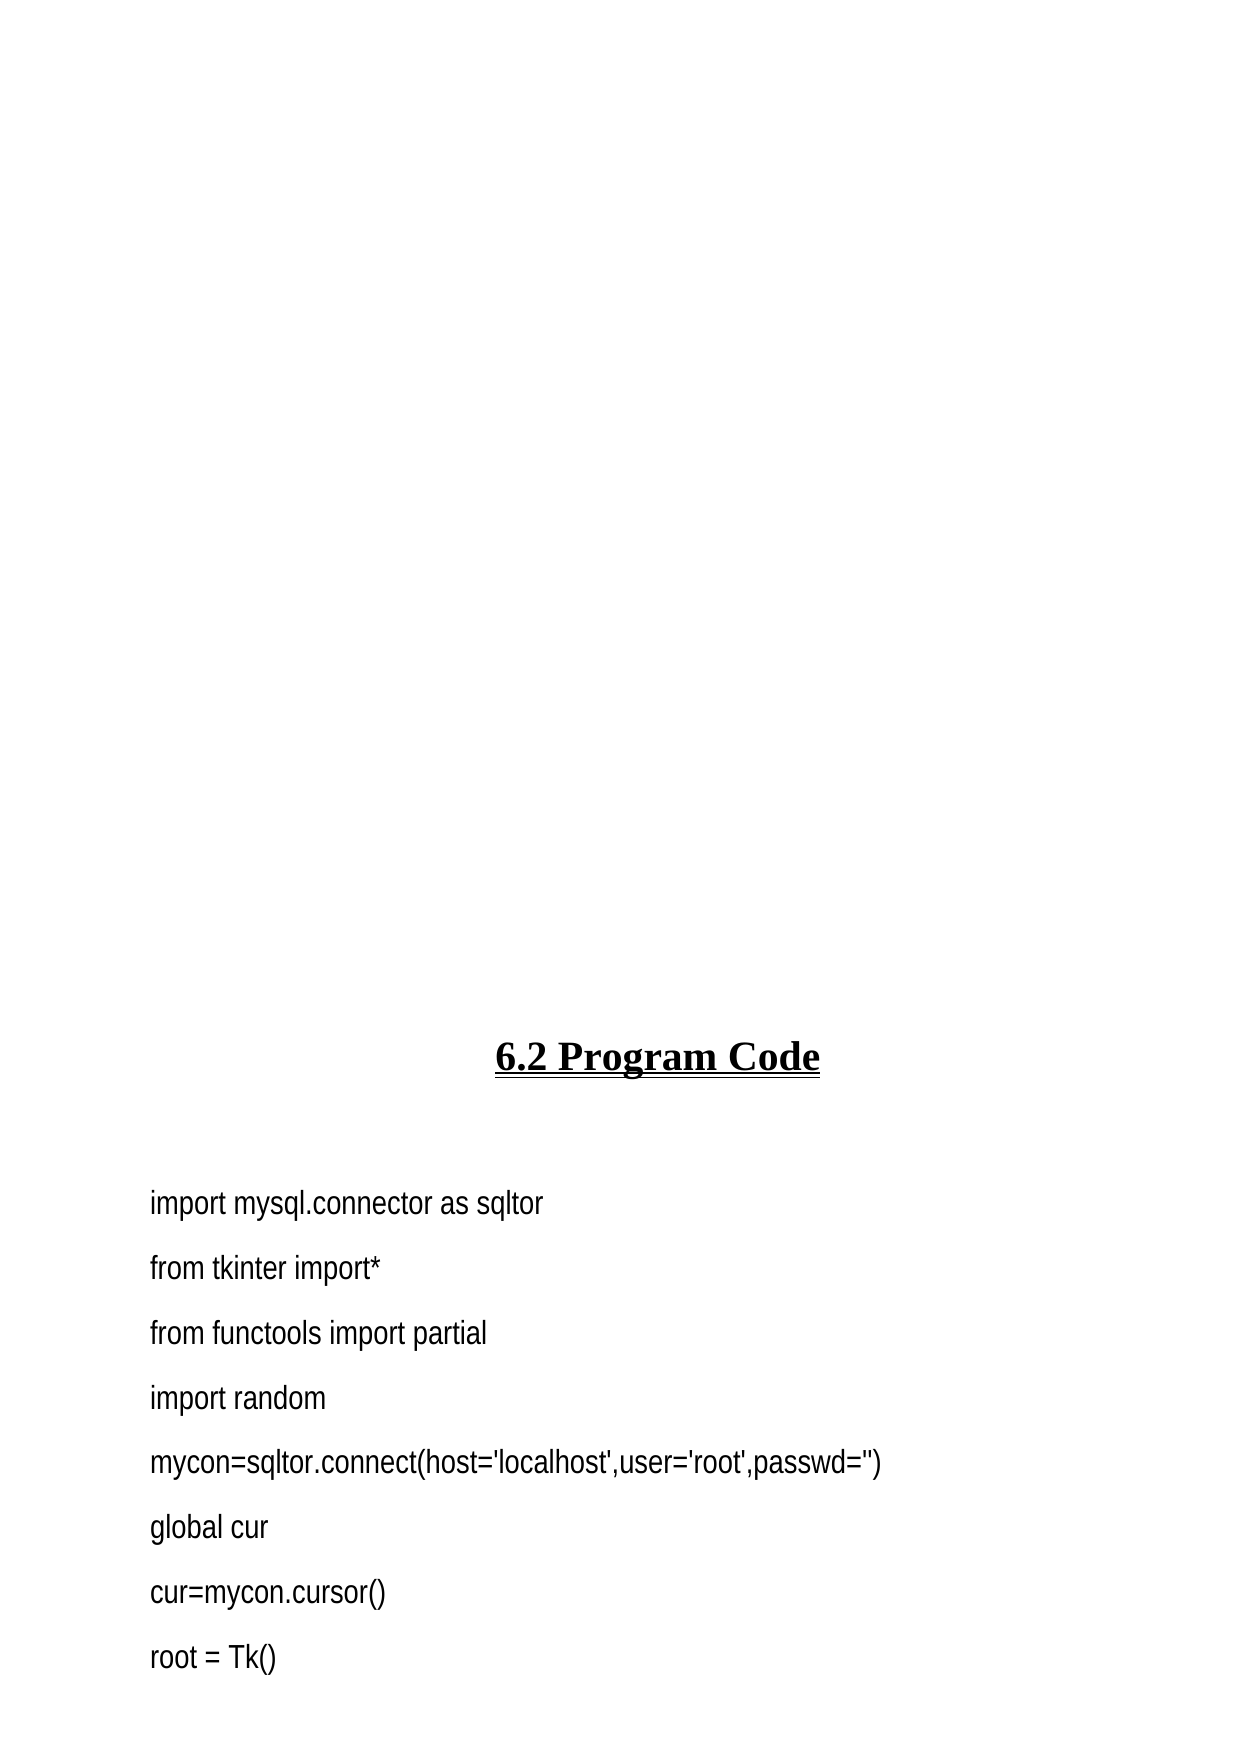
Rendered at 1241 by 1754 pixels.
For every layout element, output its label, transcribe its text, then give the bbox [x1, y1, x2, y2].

text root = Tk() [150, 1637, 1165, 1675]
text from functools import partial [150, 1313, 1165, 1351]
text global cur [150, 1507, 1165, 1546]
text import random [150, 1378, 1165, 1416]
text cur=mycon.cursor() [150, 1572, 1165, 1611]
text 6.2 Program Code [150, 1032, 1165, 1079]
text from tkinter import* [150, 1248, 1165, 1287]
text mycon=sqltor.connect(host='localhost',user='root',passwd='') [150, 1443, 1165, 1481]
text import mysql.connector as sqltor [150, 1183, 1165, 1222]
